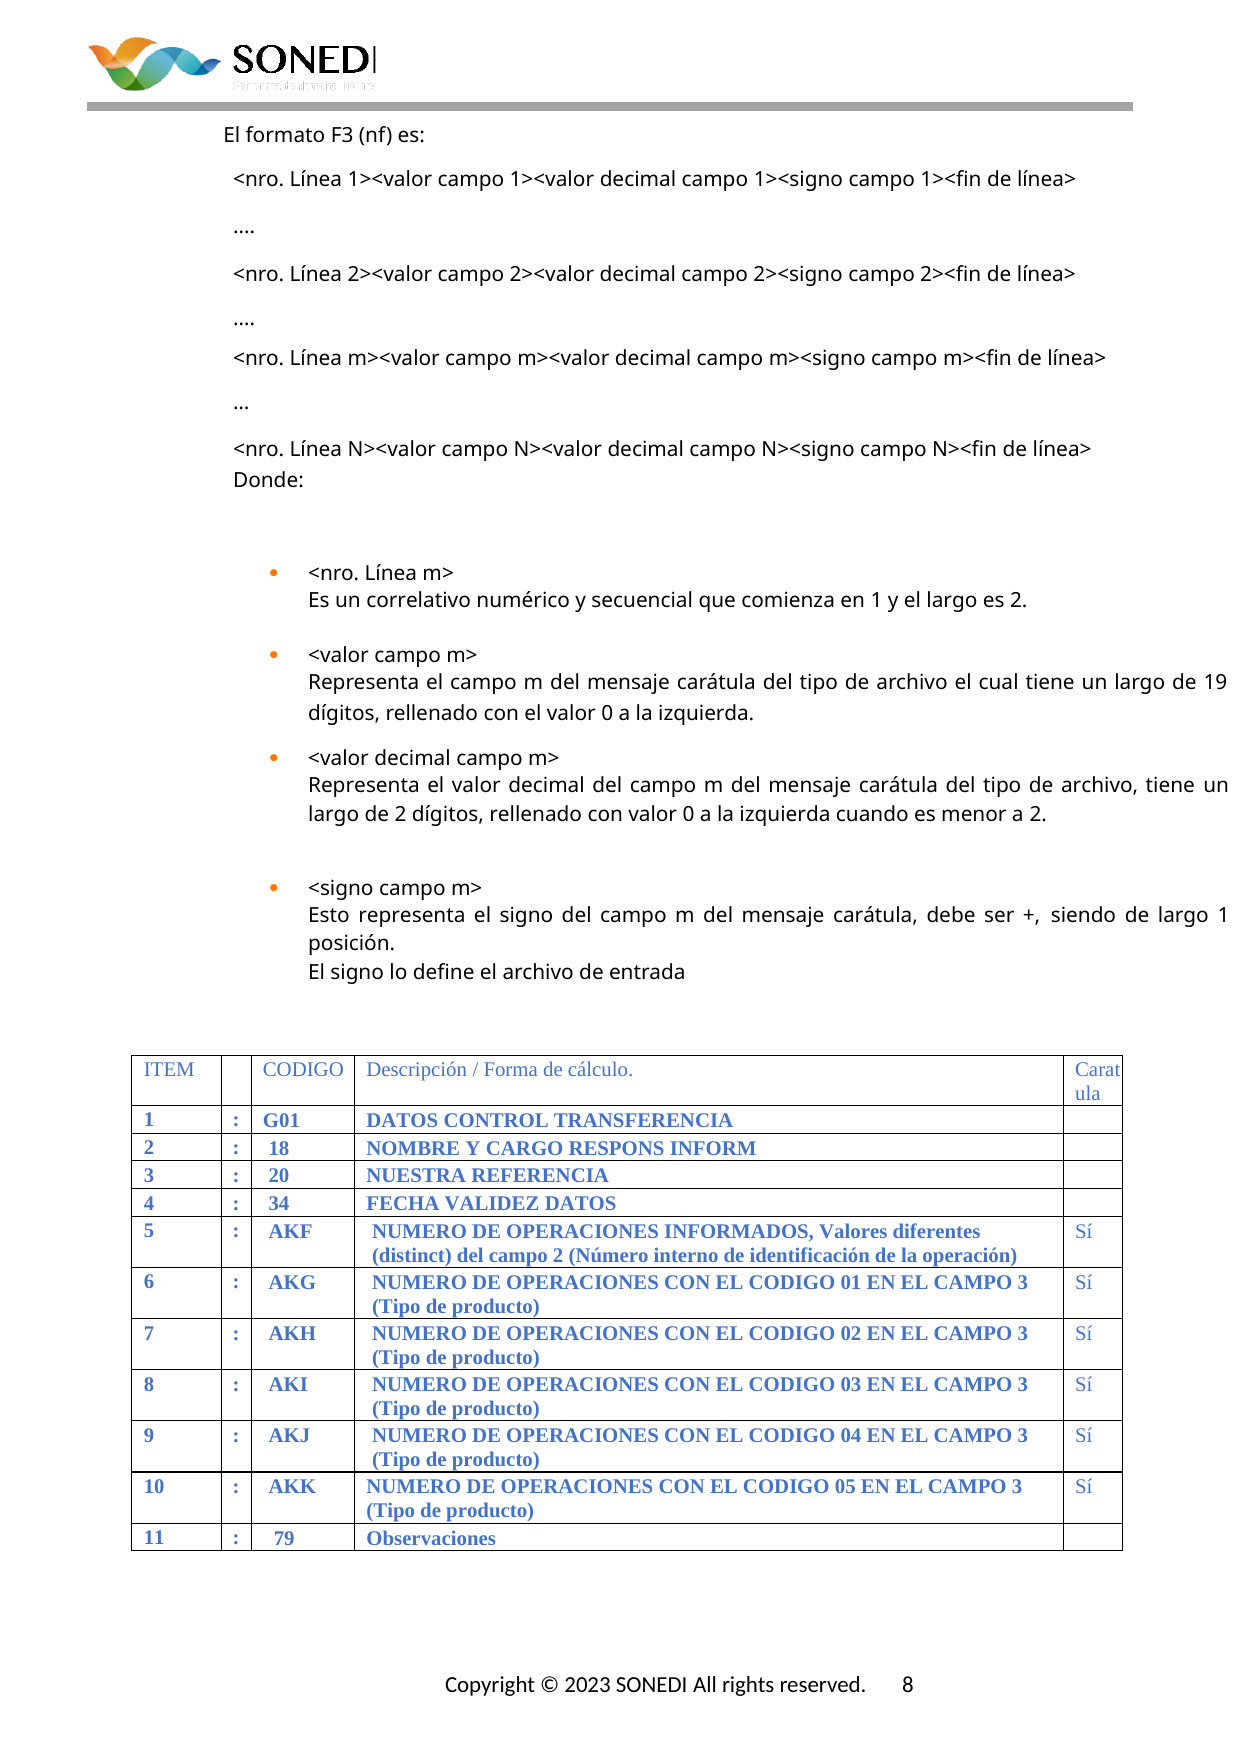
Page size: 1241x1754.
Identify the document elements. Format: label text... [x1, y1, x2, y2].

table_cell NUMERO DE OPERACIONES CON EL CODIGO 02 EN EL CAMPO 3 (Tipo de producto) [355, 1319, 1063, 1369]
table_cell Sí [1064, 1473, 1122, 1522]
table_cell 5 [132, 1217, 221, 1267]
table_cell : [222, 1189, 251, 1216]
table_cell [1064, 1134, 1122, 1160]
table_cell : [222, 1370, 251, 1420]
table_cell : [222, 1161, 251, 1188]
table_cell AKG [252, 1268, 354, 1318]
table_cell 2 [132, 1134, 221, 1160]
table_cell : [222, 1134, 251, 1160]
table_cell 9 [132, 1421, 221, 1471]
table_cell Sí [1064, 1370, 1122, 1420]
table_cell Observaciones [355, 1524, 1063, 1550]
table_cell 34 [252, 1189, 354, 1216]
table_cell 20 [252, 1161, 354, 1188]
table_header [222, 1056, 251, 1104]
table_cell Sí [1064, 1421, 1122, 1471]
table_cell : [222, 1217, 251, 1267]
table_cell [1064, 1106, 1122, 1132]
table_cell : [222, 1421, 251, 1471]
table_cell AKH [252, 1319, 354, 1369]
table_cell NUMERO DE OPERACIONES CON EL CODIGO 04 EN EL CAMPO 3 (Tipo de producto) [355, 1421, 1063, 1471]
table_cell AKJ [252, 1421, 354, 1471]
table_cell Sí [1064, 1217, 1122, 1267]
table_cell : [222, 1268, 251, 1318]
table_cell FECHA VALIDEZ DATOS [355, 1189, 1063, 1216]
table_cell NOMBRE Y CARGO RESPONS INFORM [355, 1134, 1063, 1160]
table_cell 18 [252, 1134, 354, 1160]
table_cell AKK [252, 1473, 354, 1522]
table_cell [1064, 1524, 1122, 1550]
table_cell NUMERO DE OPERACIONES CON EL CODIGO 03 EN EL CAMPO 3 (Tipo de producto) [355, 1370, 1063, 1420]
table_cell : [222, 1319, 251, 1369]
picture [87, 37, 376, 91]
table_header Caratula [1064, 1056, 1122, 1104]
table_header ITEM [132, 1056, 221, 1104]
table_cell AKF [252, 1217, 354, 1267]
table_cell NUMERO DE OPERACIONES CON EL CODIGO 01 EN EL CAMPO 3 (Tipo de producto) [355, 1268, 1063, 1318]
table_cell NUESTRA REFERENCIA [355, 1161, 1063, 1188]
table_cell [1064, 1161, 1122, 1188]
table_cell NUMERO DE OPERACIONES INFORMADOS, Valores diferentes (distinct) del campo 2 (Número interno de identificación de la operación) [355, 1217, 1063, 1267]
table_cell DATOS CONTROL TRANSFERENCIA [355, 1106, 1063, 1132]
table_cell 8 [132, 1370, 221, 1420]
table_cell 11 [132, 1524, 221, 1550]
table_cell : [222, 1524, 251, 1550]
table_cell 79 [252, 1524, 354, 1550]
table_cell 1 [132, 1106, 221, 1132]
table_header Descripción / Forma de cálculo. [355, 1056, 1063, 1104]
table_cell 3 [132, 1161, 221, 1188]
table_cell 6 [132, 1268, 221, 1318]
table_cell [1064, 1189, 1122, 1216]
table_cell 7 [132, 1319, 221, 1369]
table_cell Sí [1064, 1319, 1122, 1369]
table_cell : [222, 1473, 251, 1522]
table_cell G01 [252, 1106, 354, 1132]
table_cell AKI [252, 1370, 354, 1420]
table_cell 4 [132, 1189, 221, 1216]
table_cell NUMERO DE OPERACIONES CON EL CODIGO 05 EN EL CAMPO 3 (Tipo de producto) [355, 1473, 1063, 1522]
table_cell 10 [132, 1473, 221, 1522]
table_cell Sí [1064, 1268, 1122, 1318]
table_cell : [222, 1106, 251, 1132]
table_header CODIGO [252, 1056, 354, 1104]
